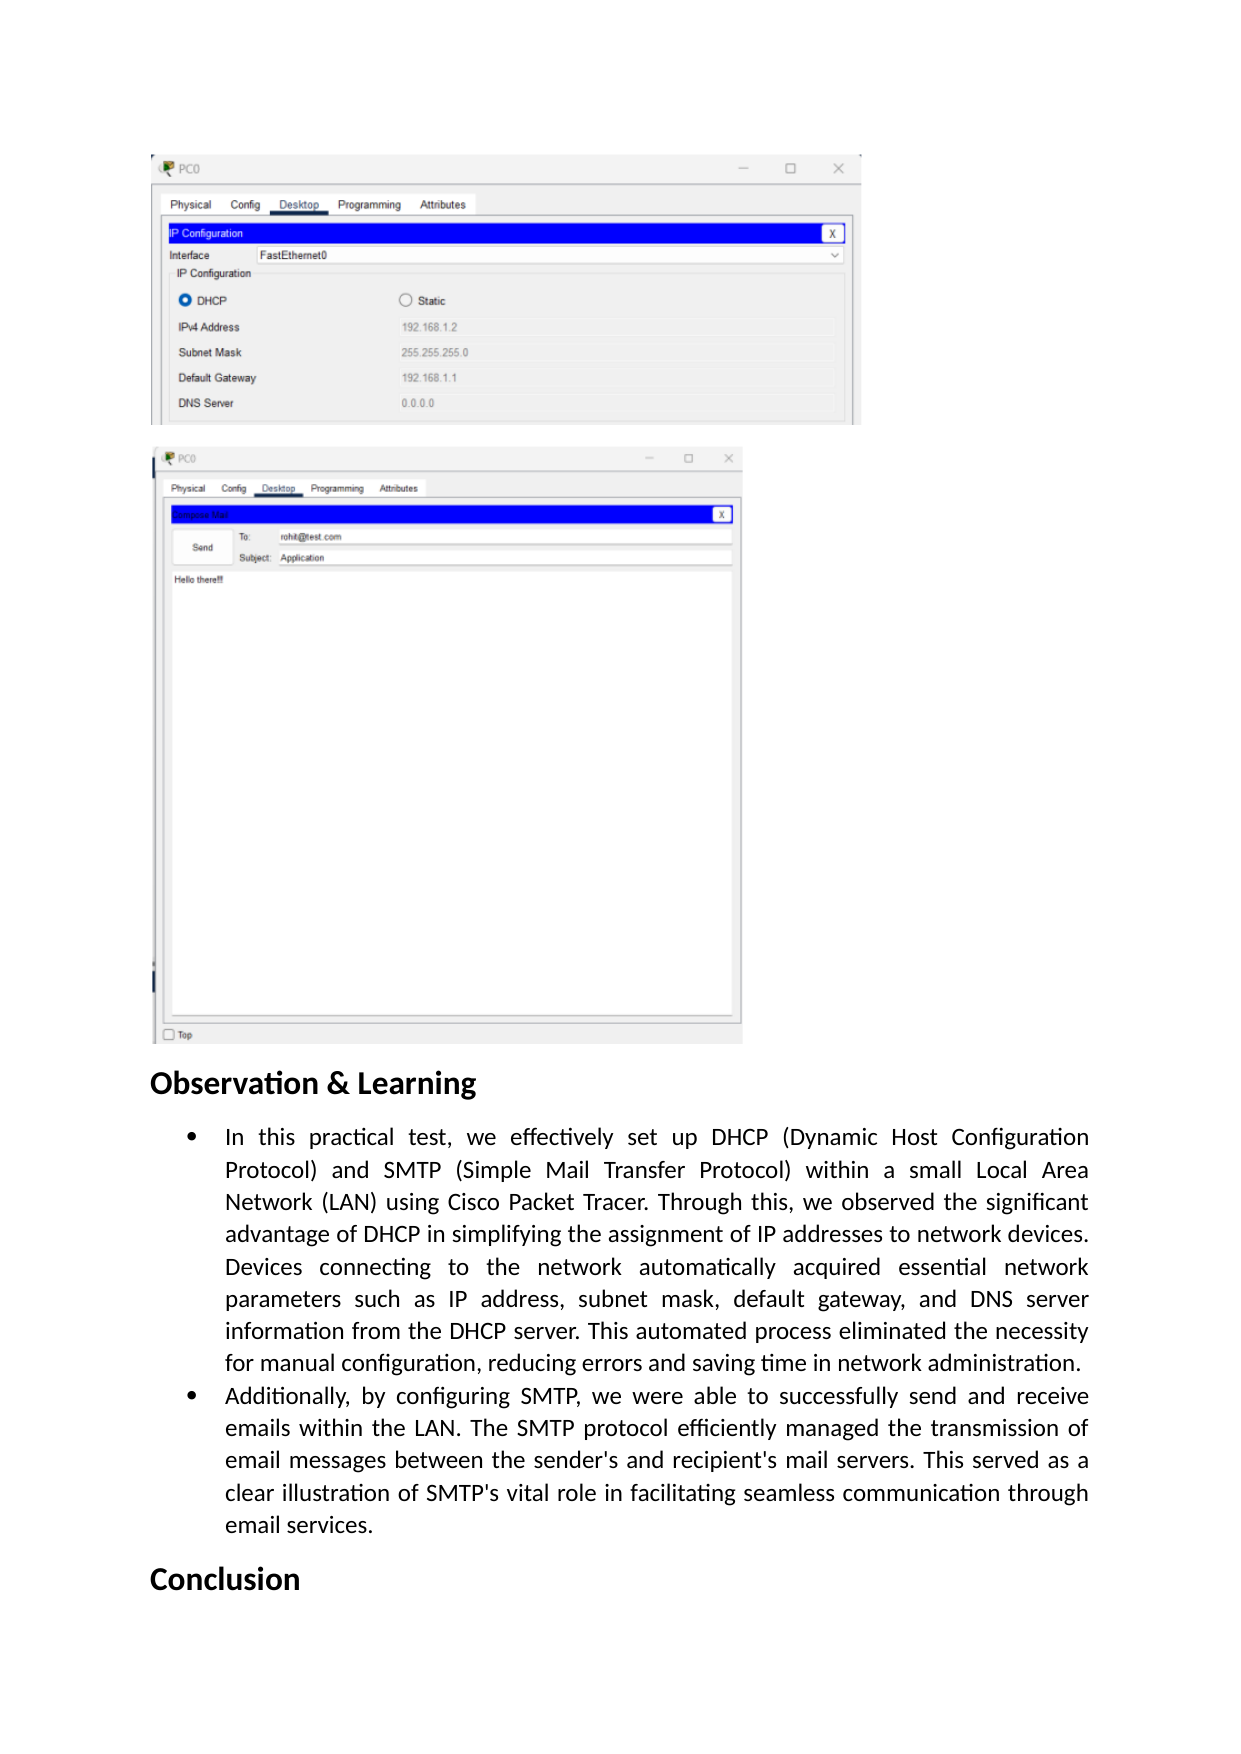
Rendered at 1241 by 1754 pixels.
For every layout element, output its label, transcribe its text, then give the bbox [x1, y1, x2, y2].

picture [150, 150, 862, 425]
list In this practical test, we effectively set up DHCP (Dynamic Host Configuration Protocol) and SMTP (Simple Mail Transfer Protocol) within a small Local Area Network (LAN) using Cisco Packet Tracer. Through this, we observed the significant advantage of DHCP in simplifying the assignment of IP addresses to network devices. Devices connecting to the network automatically acquired essential network parameters such as IP address, subnet mask, default gateway, and DNS server information from the DHCP server. This automated process eliminated the necessity for manual configuration, reducing errors and saving time in network administration. [187, 1121, 1090, 1378]
text Observation & Learning [150, 1062, 1090, 1102]
list Additionally, by configuring SMTP, we were able to successfully send and receive emails within the LAN. The SMTP protocol efficiently managed the transmission of email messages between the sender's and recipient's mail servers. This served as a clear illustration of SMTP's vital role in facilitating seamless communication through email services. [187, 1380, 1090, 1539]
text Conclusion [150, 1558, 1090, 1599]
picture [150, 443, 743, 1044]
